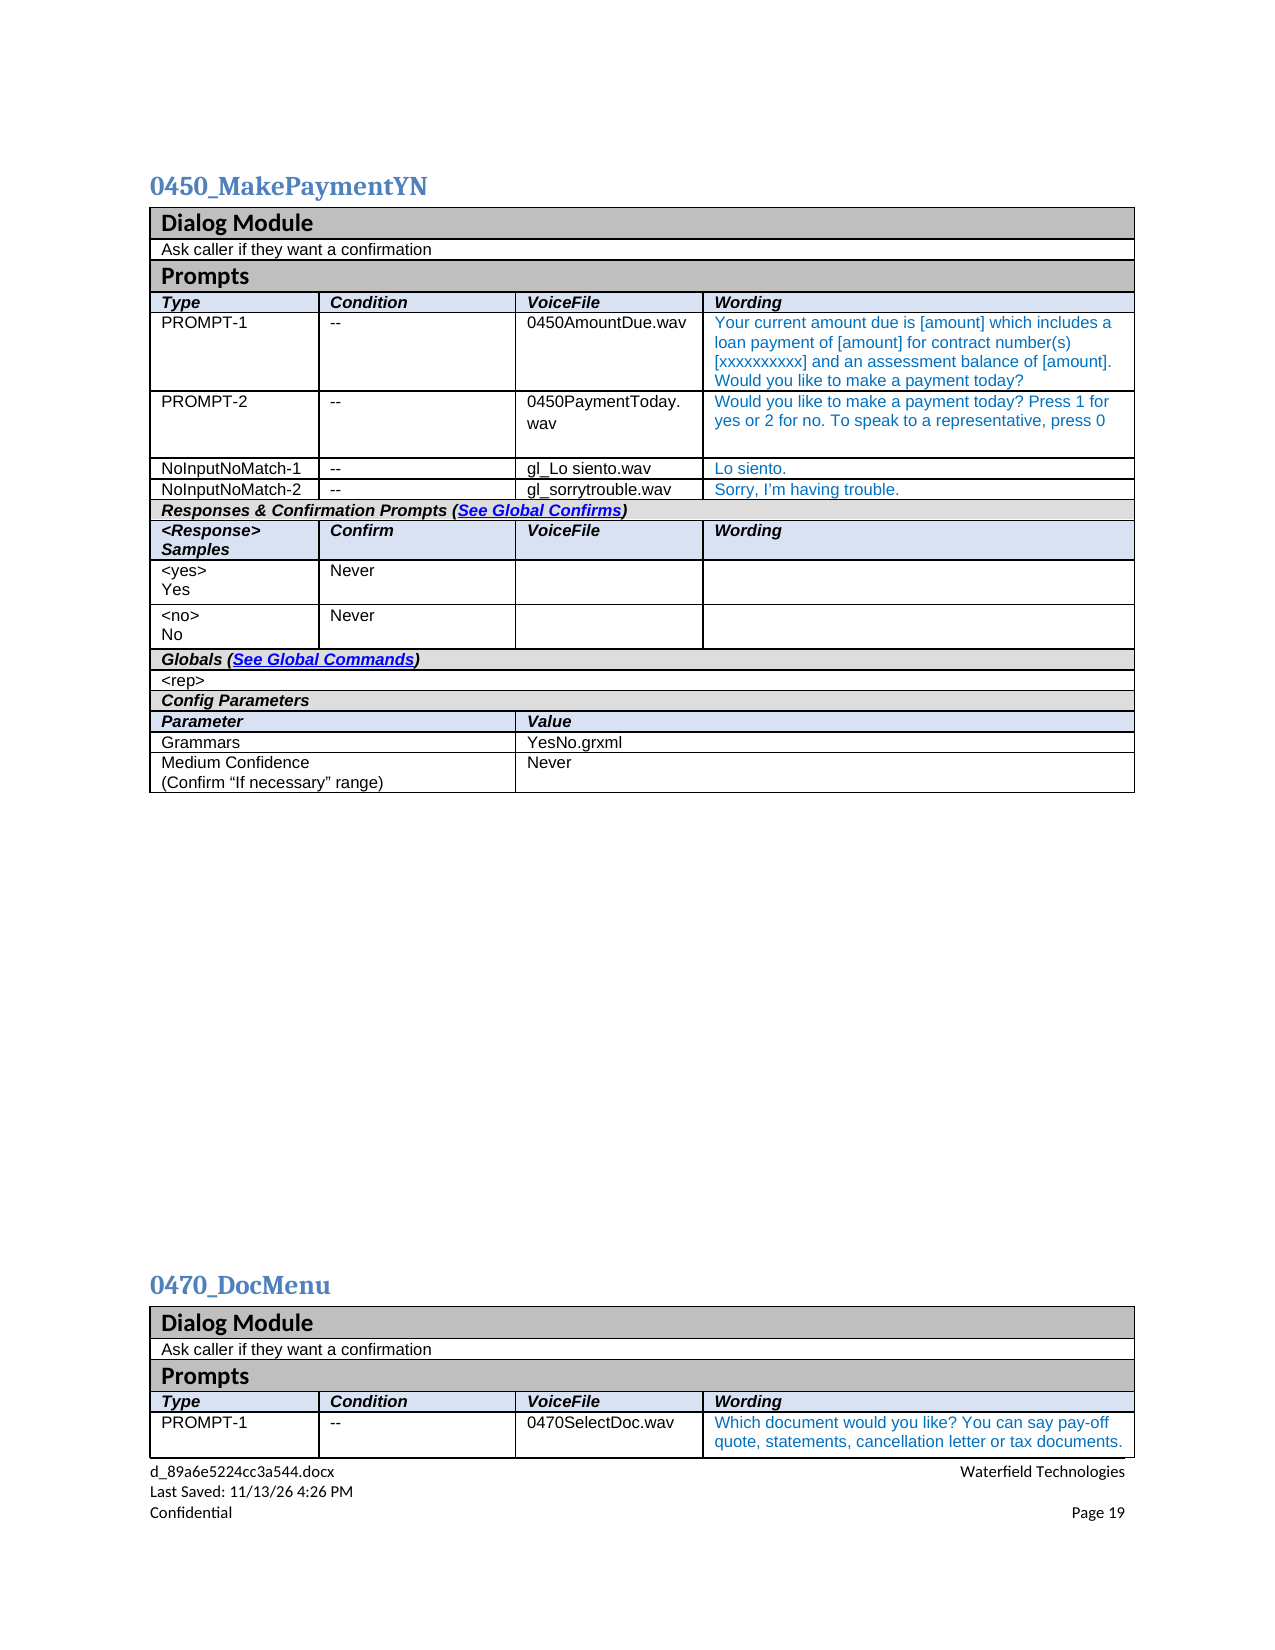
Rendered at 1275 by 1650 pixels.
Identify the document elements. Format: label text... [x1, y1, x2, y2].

table_cell gl_sorrytrouble.wav [516, 480, 702, 499]
table_cell VoiceFile [516, 521, 702, 559]
table_cell Responses & Confirmation Prompts (See Global Confirms) [151, 500, 1134, 519]
table_cell Wording [704, 521, 1134, 559]
subtitle 0450_MakePaymentYN [150, 171, 1125, 202]
table_cell 0470SelectDoc.wav [516, 1413, 702, 1457]
table_cell NoInputNoMatch-2 [151, 480, 318, 499]
table_cell Condition [320, 293, 515, 312]
table_cell <Response> Samples [151, 521, 318, 559]
table_cell -- [320, 392, 515, 457]
table_cell Value [516, 712, 1134, 731]
table_cell NoInputNoMatch-1 [151, 459, 318, 478]
table_cell <no> No [151, 605, 318, 648]
table_cell PROMPT-1 [151, 1413, 318, 1457]
table_cell [704, 605, 1134, 648]
table_cell Wording [704, 1392, 1134, 1411]
table_header Dialog Module [151, 208, 1134, 238]
table_cell Never [516, 753, 1134, 792]
table_cell Condition [320, 1392, 515, 1411]
table_cell -- [320, 459, 515, 478]
table_cell -- [320, 480, 515, 499]
table_cell Type [151, 293, 318, 312]
table_cell Prompts [151, 261, 1134, 291]
table_cell Confirm [320, 521, 515, 559]
table_cell Ask caller if they want a confirmation [151, 240, 1134, 259]
table_cell Ask caller if they want a confirmation [151, 1339, 1134, 1358]
table_cell -- [320, 313, 515, 390]
table_header Dialog Module [151, 1307, 1134, 1338]
table_cell Prompts [151, 1360, 1134, 1391]
table_cell Your current amount due is [amount] which includes a loan payment of [amount] for contract number(s) [xxxxxxxxxx] and an assessment balance of [amount]. Would you like to make a payment today? [704, 313, 1134, 390]
table_cell YesNo.grxml [516, 733, 1134, 752]
table_cell Type [151, 1392, 318, 1411]
table_cell <rep> [151, 671, 1134, 689]
table_cell Config Parameters [151, 691, 1134, 710]
table_cell [516, 605, 702, 648]
table_cell PROMPT-1 [151, 313, 318, 390]
table_cell Grammars [151, 733, 515, 752]
table_cell gl_Lo siento.wav [516, 459, 702, 478]
table_cell PROMPT-2 [151, 392, 318, 457]
table_cell -- [320, 1413, 515, 1457]
table_cell Globals (See Global Commands) [151, 650, 1134, 669]
table_cell Wording [704, 293, 1134, 312]
table_cell [516, 561, 702, 604]
table_cell Sorry, I’m having trouble. [704, 480, 1134, 499]
table_cell Would you like to make a payment today? Press 1 for yes or 2 for no. To speak to a representative, press 0 [704, 392, 1134, 457]
table_cell Never [320, 605, 515, 648]
table_cell 0450PaymentToday.wav [516, 392, 702, 457]
table_cell Lo siento. [704, 459, 1134, 478]
table_cell Medium Confidence (Confirm “If necessary” range) [151, 753, 515, 792]
table_cell Which document would you like? You can say pay-off quote, statements, cancellation letter or tax documents. [704, 1413, 1134, 1457]
table_cell Parameter [151, 712, 515, 731]
table_cell [704, 561, 1134, 604]
table_cell 0450AmountDue.wav [516, 313, 702, 390]
table_cell VoiceFile [516, 1392, 702, 1411]
table_cell Never [320, 561, 515, 604]
table_cell <yes> Yes [151, 561, 318, 604]
subtitle 0470_DocMenu [150, 1270, 1125, 1302]
table_cell VoiceFile [516, 293, 702, 312]
